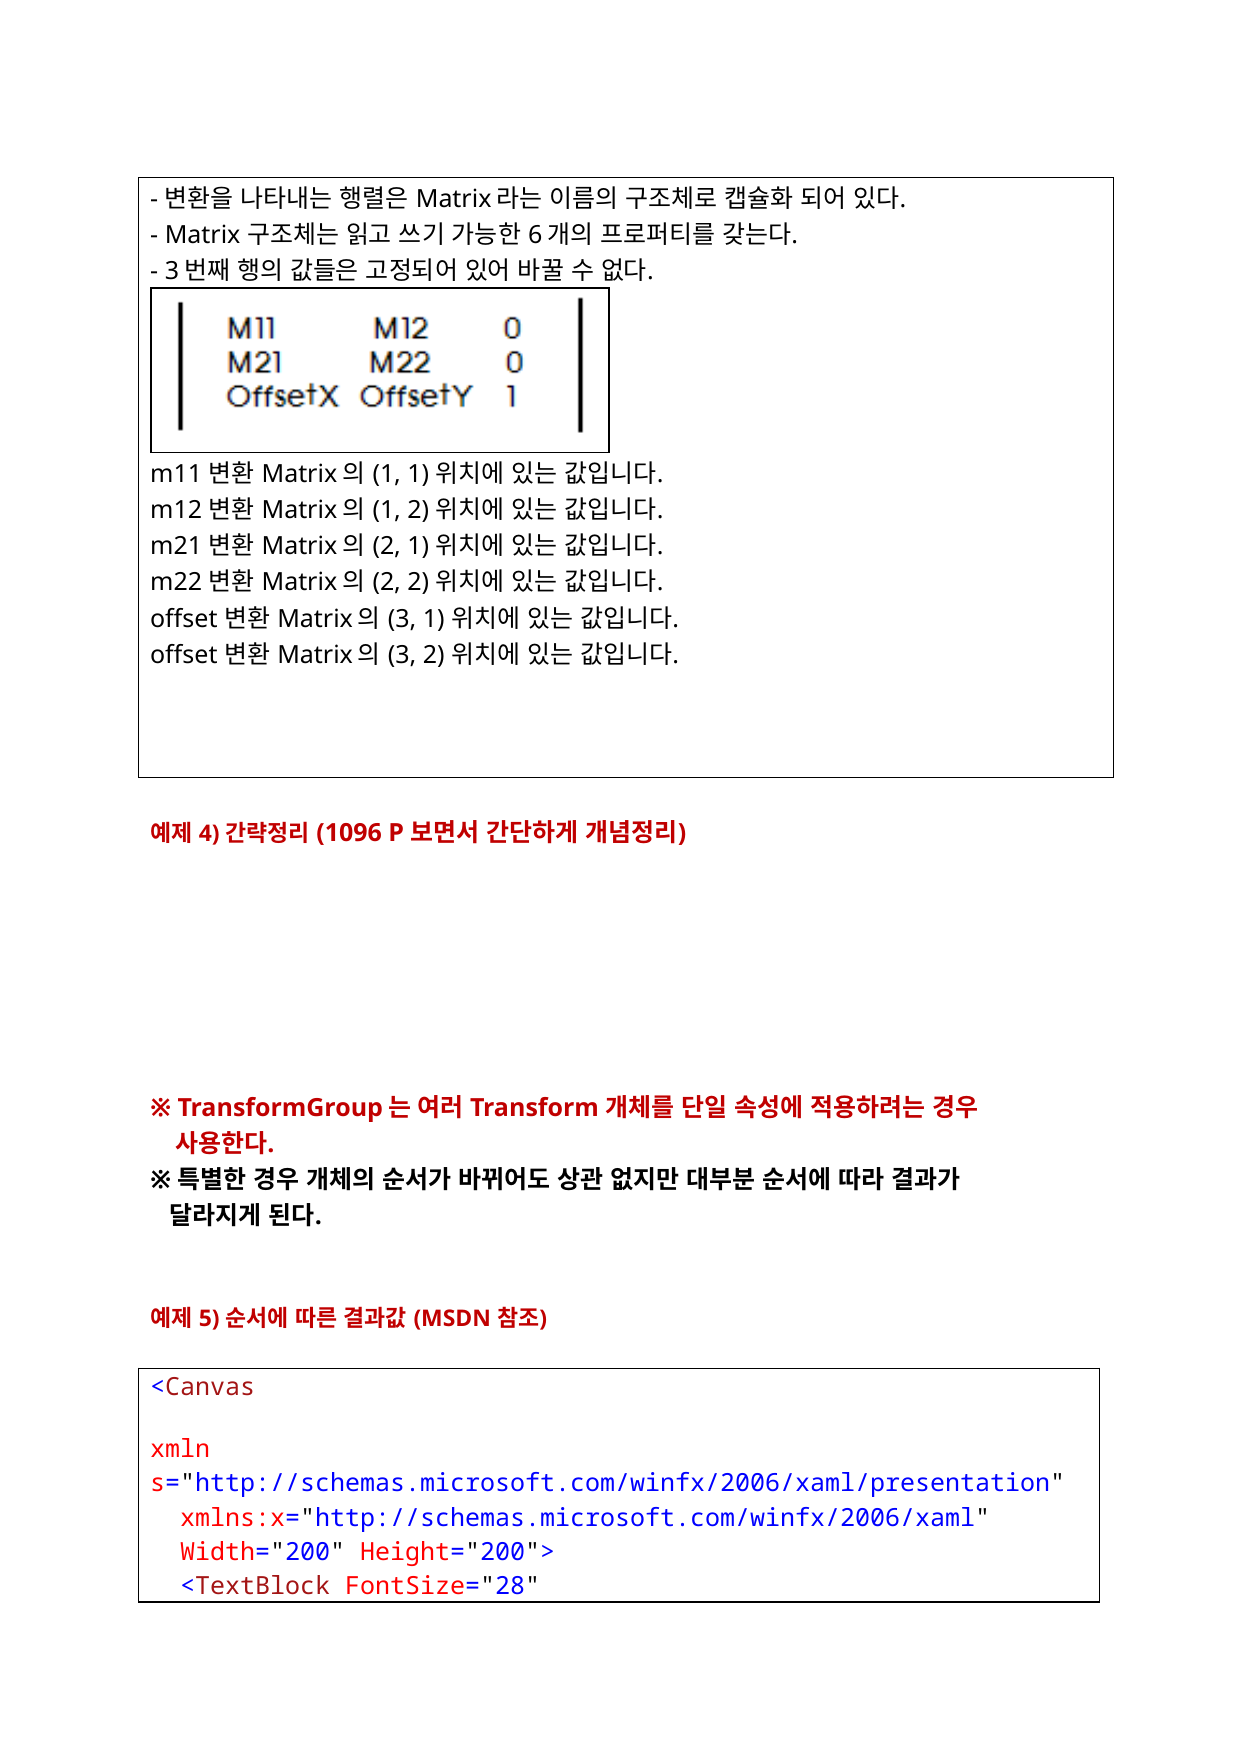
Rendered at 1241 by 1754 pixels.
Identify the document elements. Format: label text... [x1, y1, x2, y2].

text 달라지게 된다. [150, 1196, 1090, 1232]
text 예제 4) 간략정리 (1096 P 보면서 간단하게 개념정리) [150, 812, 1090, 848]
text 사용한다. [150, 1123, 1090, 1159]
text ※ 특별한 경우 개체의 순서가 바뀌어도 상관 없지만 대부분 순서에 따라 결과가 [150, 1159, 1090, 1196]
text ※ TransformGroup는 여러 Transform 개체를 단일 속성에 적용하려는 경우 [150, 1087, 1090, 1123]
picture [152, 289, 608, 452]
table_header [139, 1369, 1099, 1601]
table_header - 변환을 나타내는 행렬은 Matrix라는 이름의 구조체로 캡슐화 되어 있다. - Matrix 구조체는 읽고 쓰기 가능한 6개의 프로퍼티를 갖는다. - 3번째 행의 값들은 고정되어 있어 바꿀 수 없다. m11 변환 Matrix의 (1, 1) 위치에 있는 값입니다. m12 변환 Matrix의 (1, 2) 위치에 있는 값입니다. m21 변환 Matrix의 (2, 1) 위치에 있는 값입니다. m22 변환 Matrix의 (2, 2) 위치에 있는 값입니다. offset 변환 Matrix의 (3, 1) 위치에 있는 값입니다. offset 변환 Matrix의 (3, 2) 위치에 있는 값입니다. [139, 178, 1113, 777]
text 예제 5) 순서에 따른 결과값 (MSDN 참조) [150, 1300, 1090, 1333]
